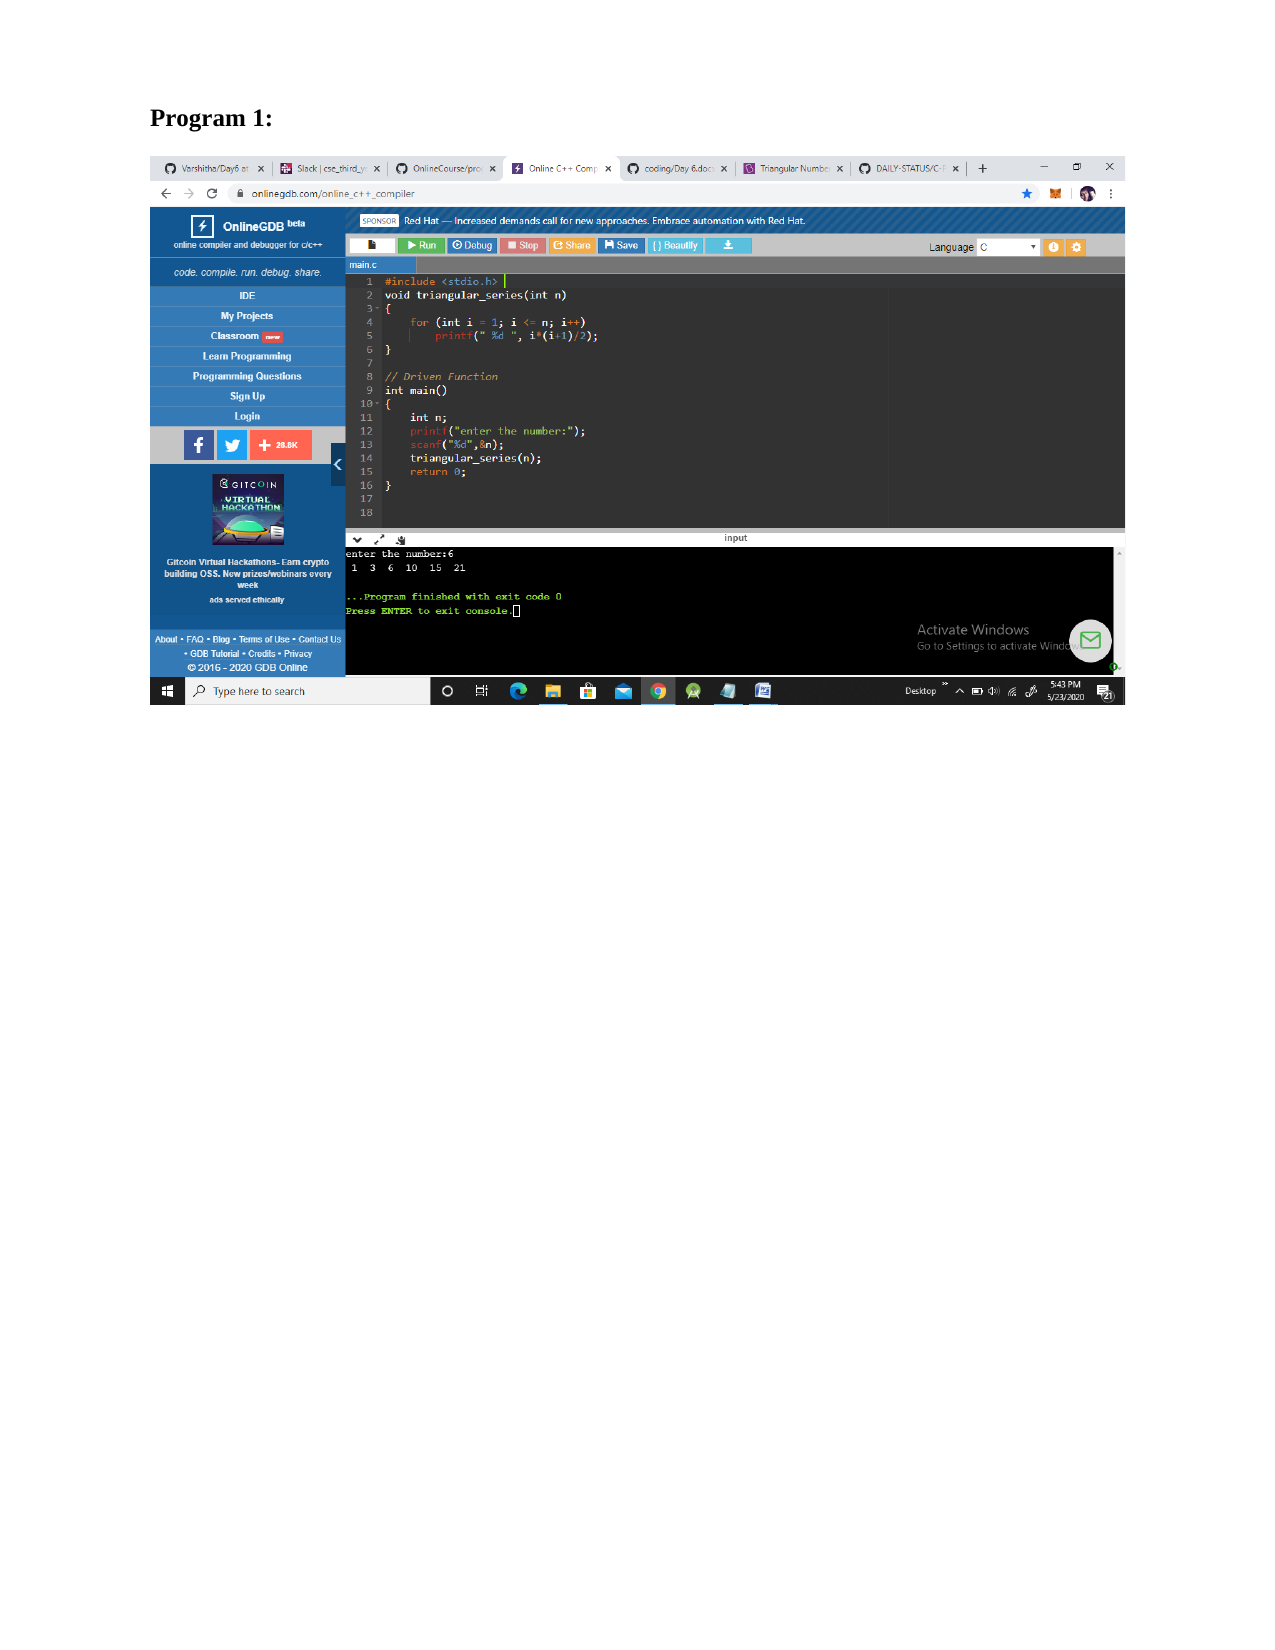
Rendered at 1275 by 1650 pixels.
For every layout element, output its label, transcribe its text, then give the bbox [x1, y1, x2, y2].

text Program 1: [150, 103, 1125, 132]
picture [150, 156, 1125, 705]
